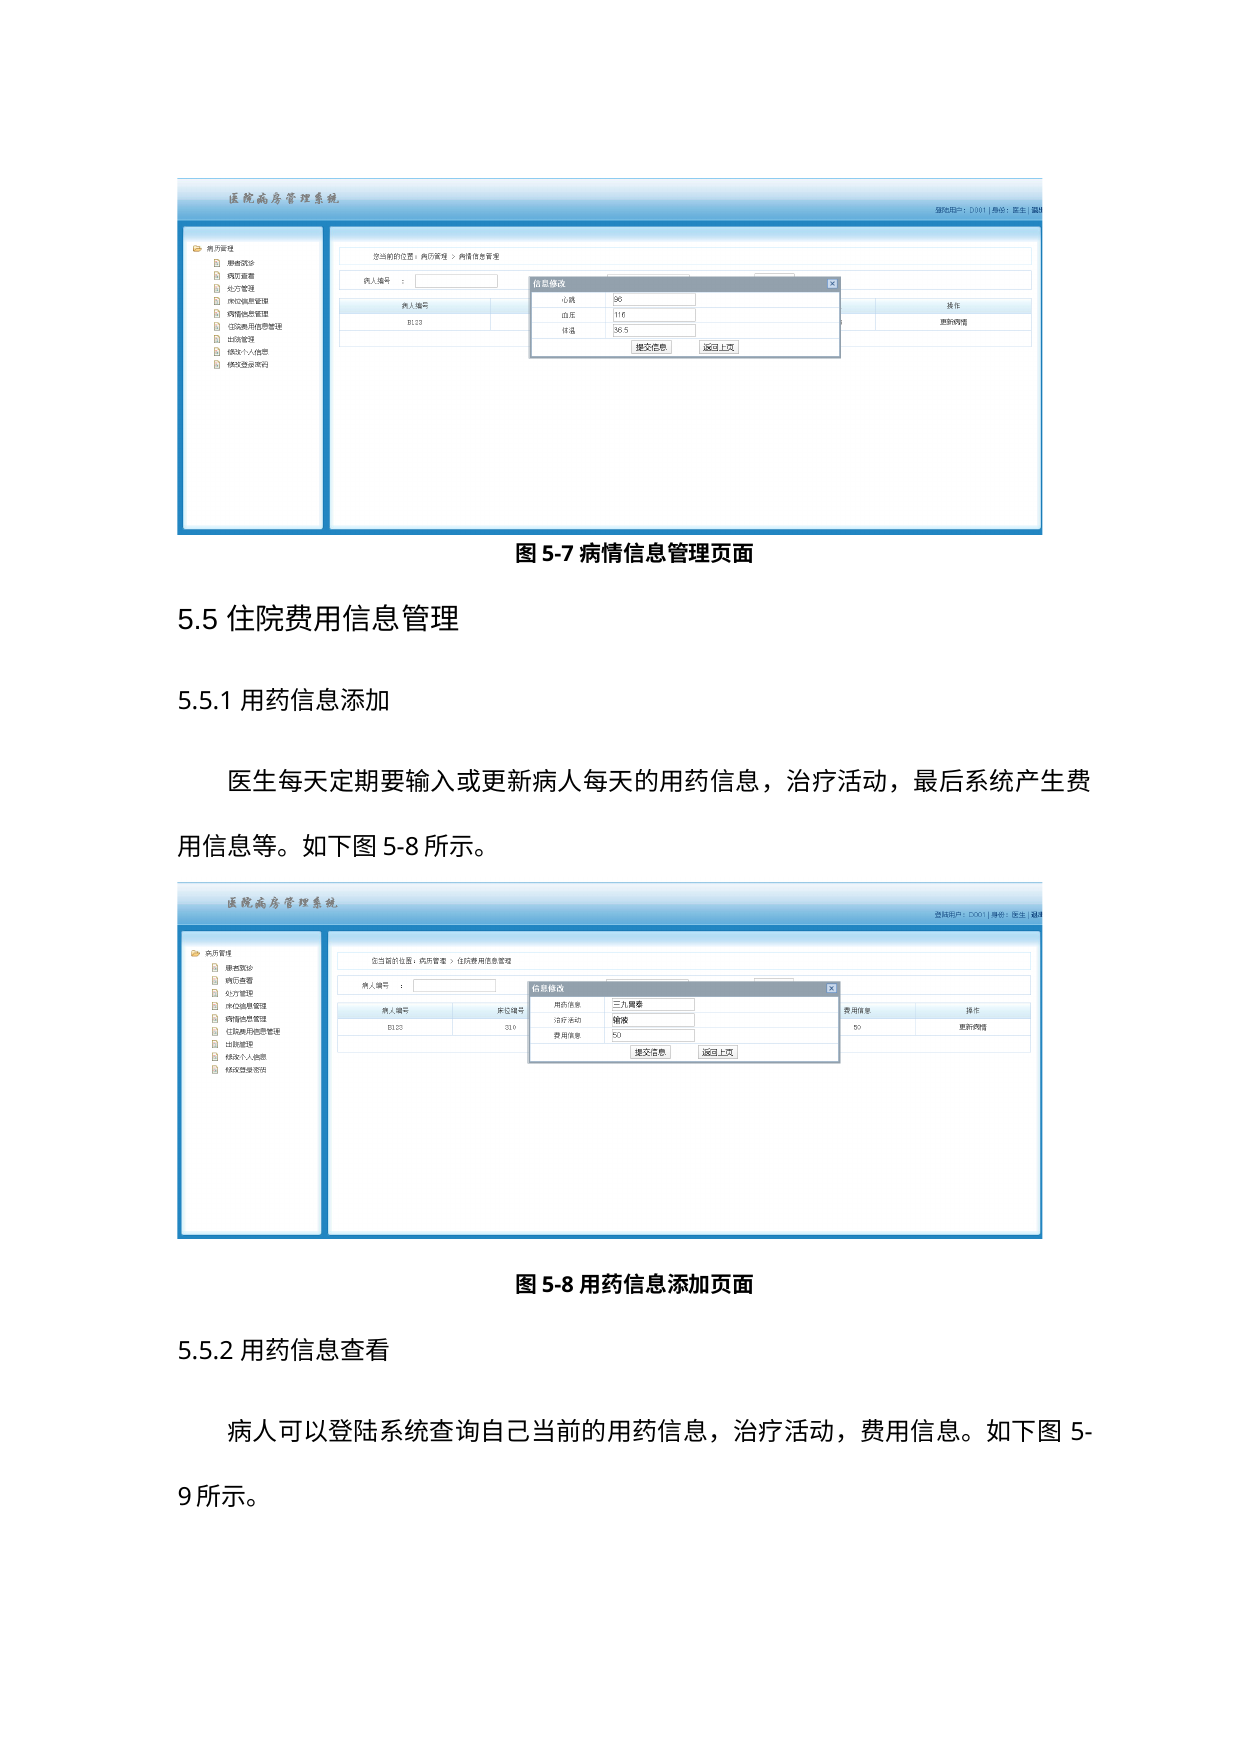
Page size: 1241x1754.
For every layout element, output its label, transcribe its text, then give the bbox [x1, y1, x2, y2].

text 图5-7 病情信息管理页面 [177, 536, 1092, 568]
picture [177, 178, 1043, 535]
subtitle 5.5.1 用药信息添加 [177, 666, 1092, 731]
text 医生每天定期要输入或更新病人每天的用药信息，治疗活动，最后系统产生费用信息等。如下图5-8所示。 [177, 747, 1092, 877]
picture [177, 877, 1043, 1239]
text 图5-8 用药信息添加页面 [177, 1267, 1092, 1299]
subtitle 5.5 住院费用信息管理 [177, 584, 1092, 649]
text 病人可以登陆系统查询自己当前的用药信息，治疗活动，费用信息。如下图5-9所示。 [177, 1397, 1092, 1527]
subtitle 5.5.2 用药信息查看 [177, 1316, 1092, 1381]
